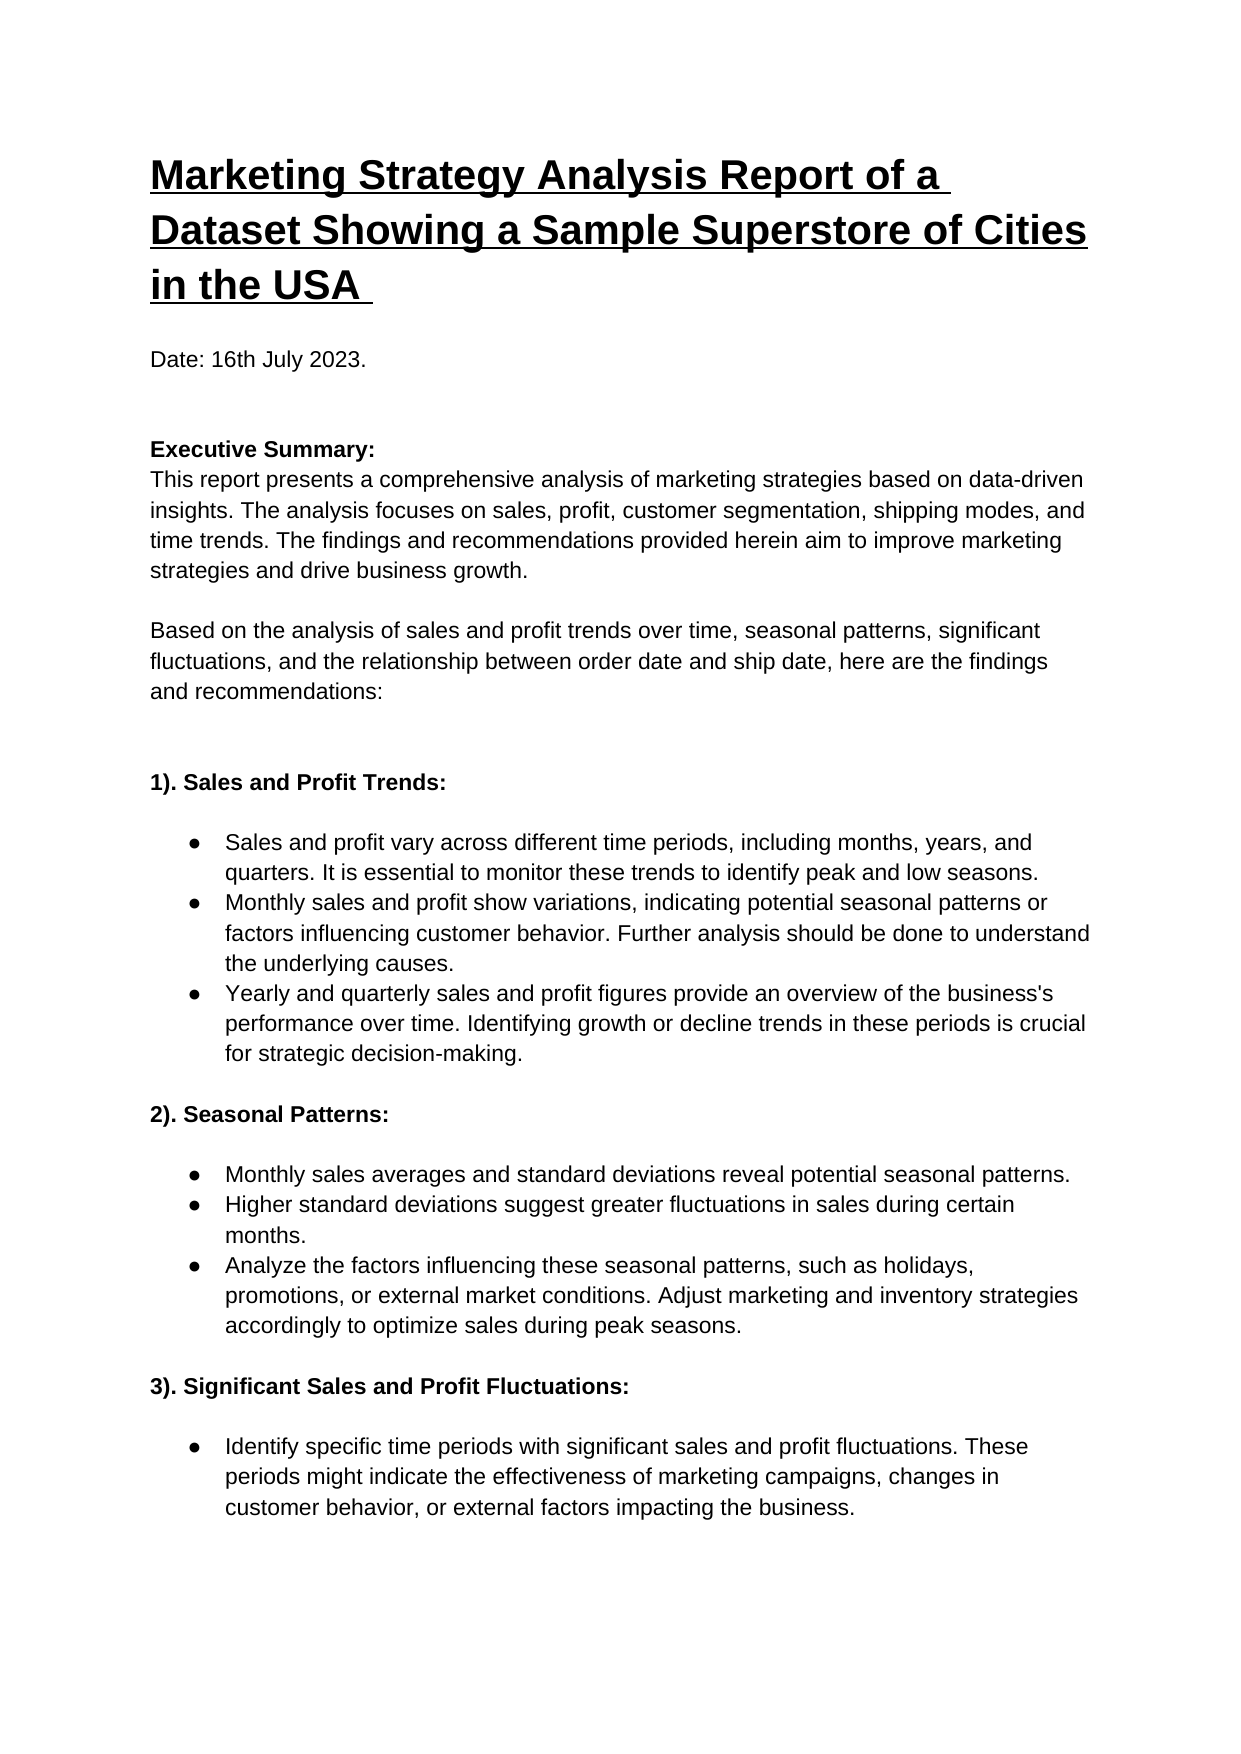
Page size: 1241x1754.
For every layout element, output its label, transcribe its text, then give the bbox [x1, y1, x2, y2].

list Higher standard deviations suggest greater fluctuations in sales during certain months. [187, 1191, 1090, 1248]
list Yearly and quarterly sales and profit figures provide an overview of the business's performance over time. Identifying growth or decline trends in these periods is crucial for strategic decision-making. [187, 980, 1090, 1067]
text This report presents a comprehensive analysis of marketing strategies based on data-driven insights. The analysis focuses on sales, profit, customer segmentation, shipping modes, and time trends. The findings and recommendations provided herein aim to improve marketing strategies and drive business growth. [150, 466, 1090, 583]
text Based on the analysis of sales and profit trends over time, seasonal patterns, significant fluctuations, and the relationship between order date and ship date, here are the findings and recommendations: [150, 617, 1090, 704]
text Date: 16th July 2023. [150, 346, 1090, 372]
list Identify specific time periods with significant sales and profit fluctuations. These periods might indicate the effectiveness of marketing campaigns, changes in customer behavior, or external factors impacting the business. [187, 1433, 1090, 1520]
text 3). Significant Sales and Profit Fluctuations: [150, 1373, 1090, 1399]
list Analyze the factors influencing these seasonal patterns, such as holidays, promotions, or external market conditions. Adjust marketing and inventory strategies accordingly to optimize sales during peak seasons. [187, 1252, 1090, 1338]
list Sales and profit vary across different time periods, including months, years, and quarters. It is essential to monitor these trends to identify peak and low seasons. [187, 829, 1090, 885]
list Monthly sales averages and standard deviations reveal potential seasonal patterns. [187, 1161, 1090, 1187]
text 1). Sales and Profit Trends: [150, 768, 1090, 795]
list Monthly sales and profit show variations, indicating potential seasonal patterns or factors influencing customer behavior. Further analysis should be done to understand the underlying causes. [187, 889, 1090, 976]
text 2). Seasonal Patterns: [150, 1101, 1090, 1127]
text Executive Summary: [150, 436, 1090, 462]
text Marketing Strategy Analysis Report of a Dataset Showing a Sample Superstore of Cities in the USA [150, 150, 1090, 308]
